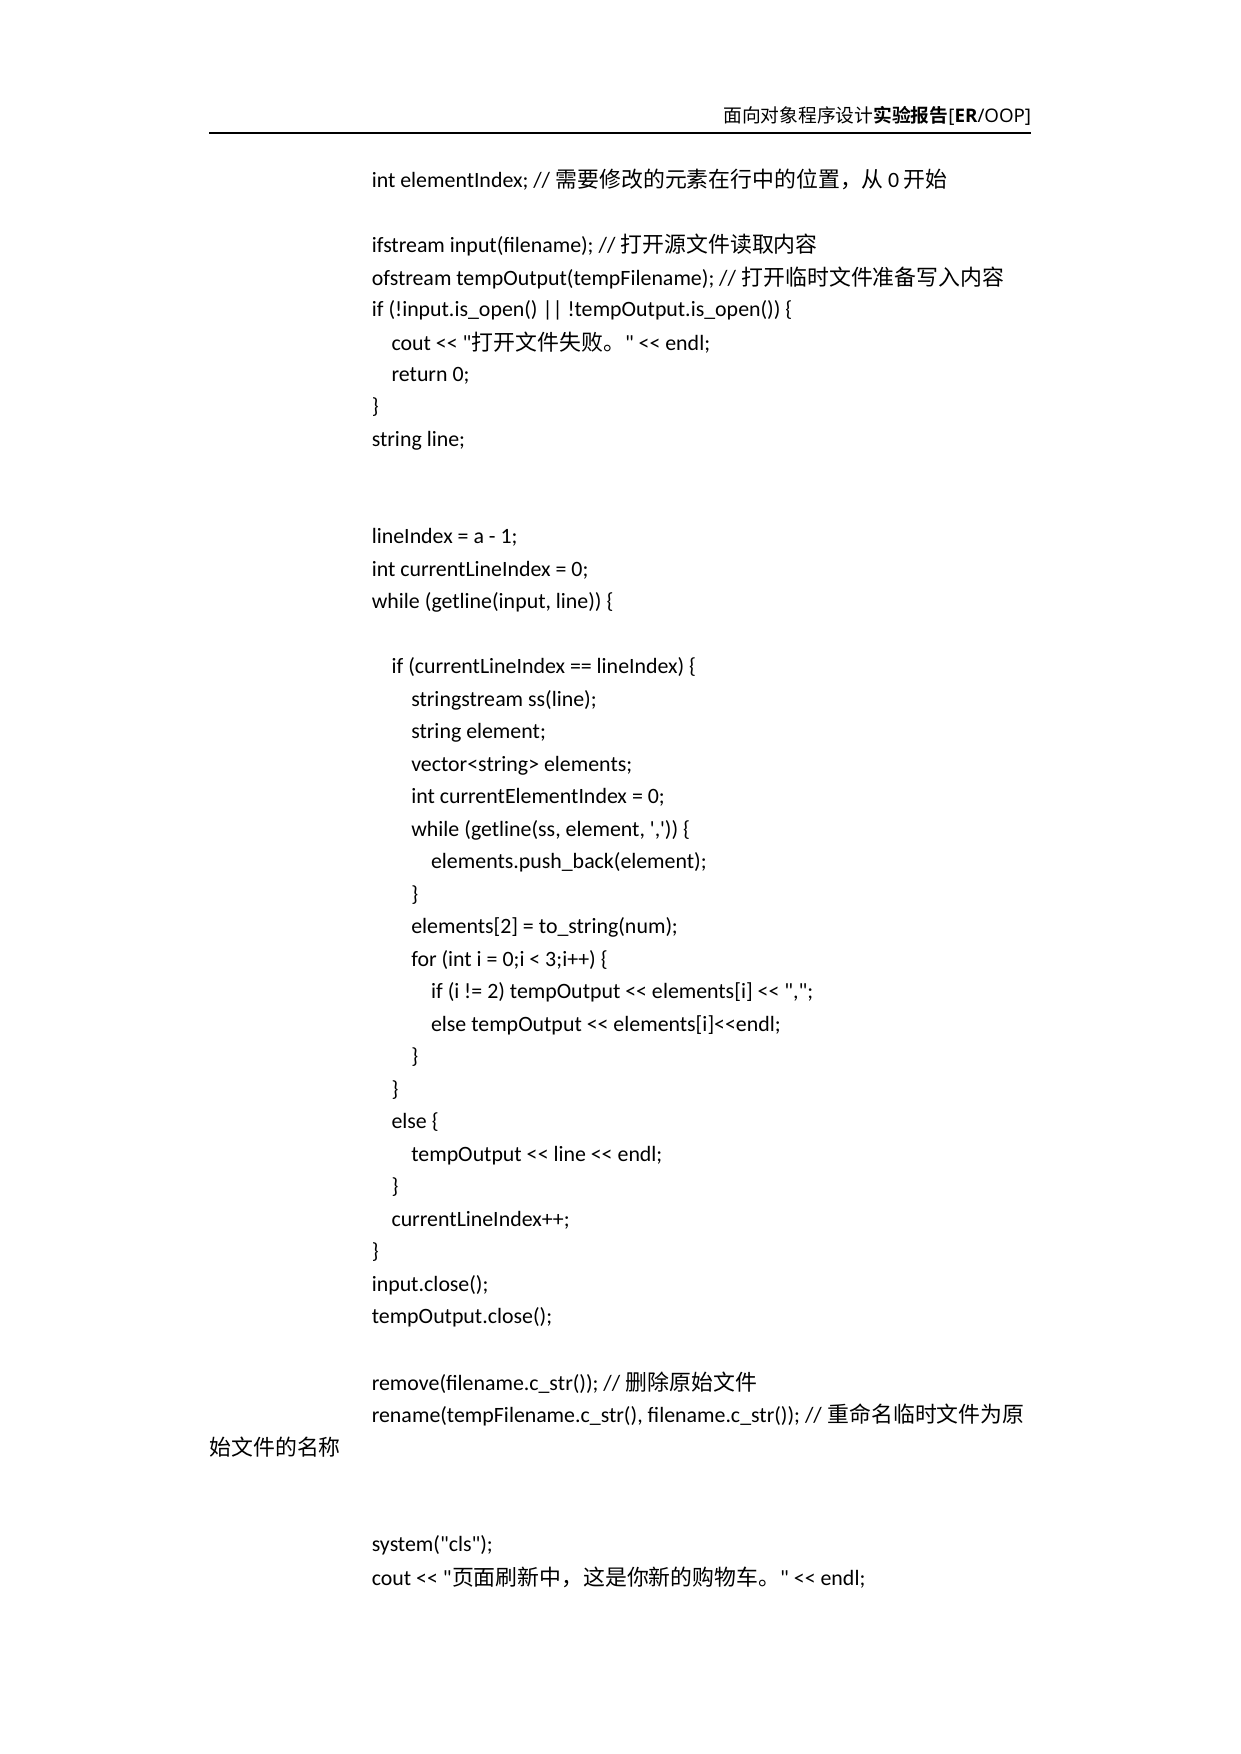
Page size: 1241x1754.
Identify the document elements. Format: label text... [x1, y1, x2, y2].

text ifstream input(filename); // 打开源文件读取内容 [209, 227, 1031, 259]
text else { [209, 1104, 1031, 1137]
text } [209, 1169, 1031, 1202]
text } [209, 389, 1031, 422]
text int currentElementIndex = 0; [209, 779, 1031, 812]
text tempOutput << line << endl; [209, 1137, 1031, 1169]
text for (int i = 0;i < 3;i++) { [209, 942, 1031, 974]
text input.close(); [209, 1267, 1031, 1299]
text rename(tempFilename.c_str(), filename.c_str()); // 重命名临时文件为原始文件的名称 [209, 1397, 1031, 1462]
text } [209, 877, 1031, 909]
text int currentLineIndex = 0; [209, 552, 1031, 584]
text stringstream ss(line); [209, 682, 1031, 714]
text return 0; [209, 357, 1031, 389]
text } [209, 1039, 1031, 1072]
text vector<string> elements; [209, 747, 1031, 779]
text lineIndex = a - 1; [209, 519, 1031, 552]
text cout << "页面刷新中，这是你新的购物车。" << endl; [209, 1559, 1031, 1592]
text while (getline(input, line)) { [209, 584, 1031, 617]
text tempOutput.close(); [209, 1299, 1031, 1332]
text system("cls"); [209, 1527, 1031, 1559]
text elements.push_back(element); [209, 844, 1031, 877]
text elements[2] = to_string(num); [209, 909, 1031, 942]
text if (i != 2) tempOutput << elements[i] << ","; [209, 974, 1031, 1007]
text ofstream tempOutput(tempFilename); // 打开临时文件准备写入内容 [209, 259, 1031, 292]
text if (!input.is_open() || !tempOutput.is_open()) { [209, 292, 1031, 324]
text } [209, 1072, 1031, 1104]
text } [209, 1234, 1031, 1267]
text int elementIndex; // 需要修改的元素在行中的位置，从0开始 [209, 162, 1031, 194]
text remove(filename.c_str()); // 删除原始文件 [209, 1364, 1031, 1397]
text while (getline(ss, element, ',')) { [209, 812, 1031, 844]
text string element; [209, 714, 1031, 747]
text else tempOutput << elements[i]<<endl; [209, 1007, 1031, 1039]
text string line; [209, 422, 1031, 454]
text if (currentLineIndex == lineIndex) { [209, 649, 1031, 682]
text cout << "打开文件失败。" << endl; [209, 324, 1031, 357]
text currentLineIndex++; [209, 1202, 1031, 1234]
